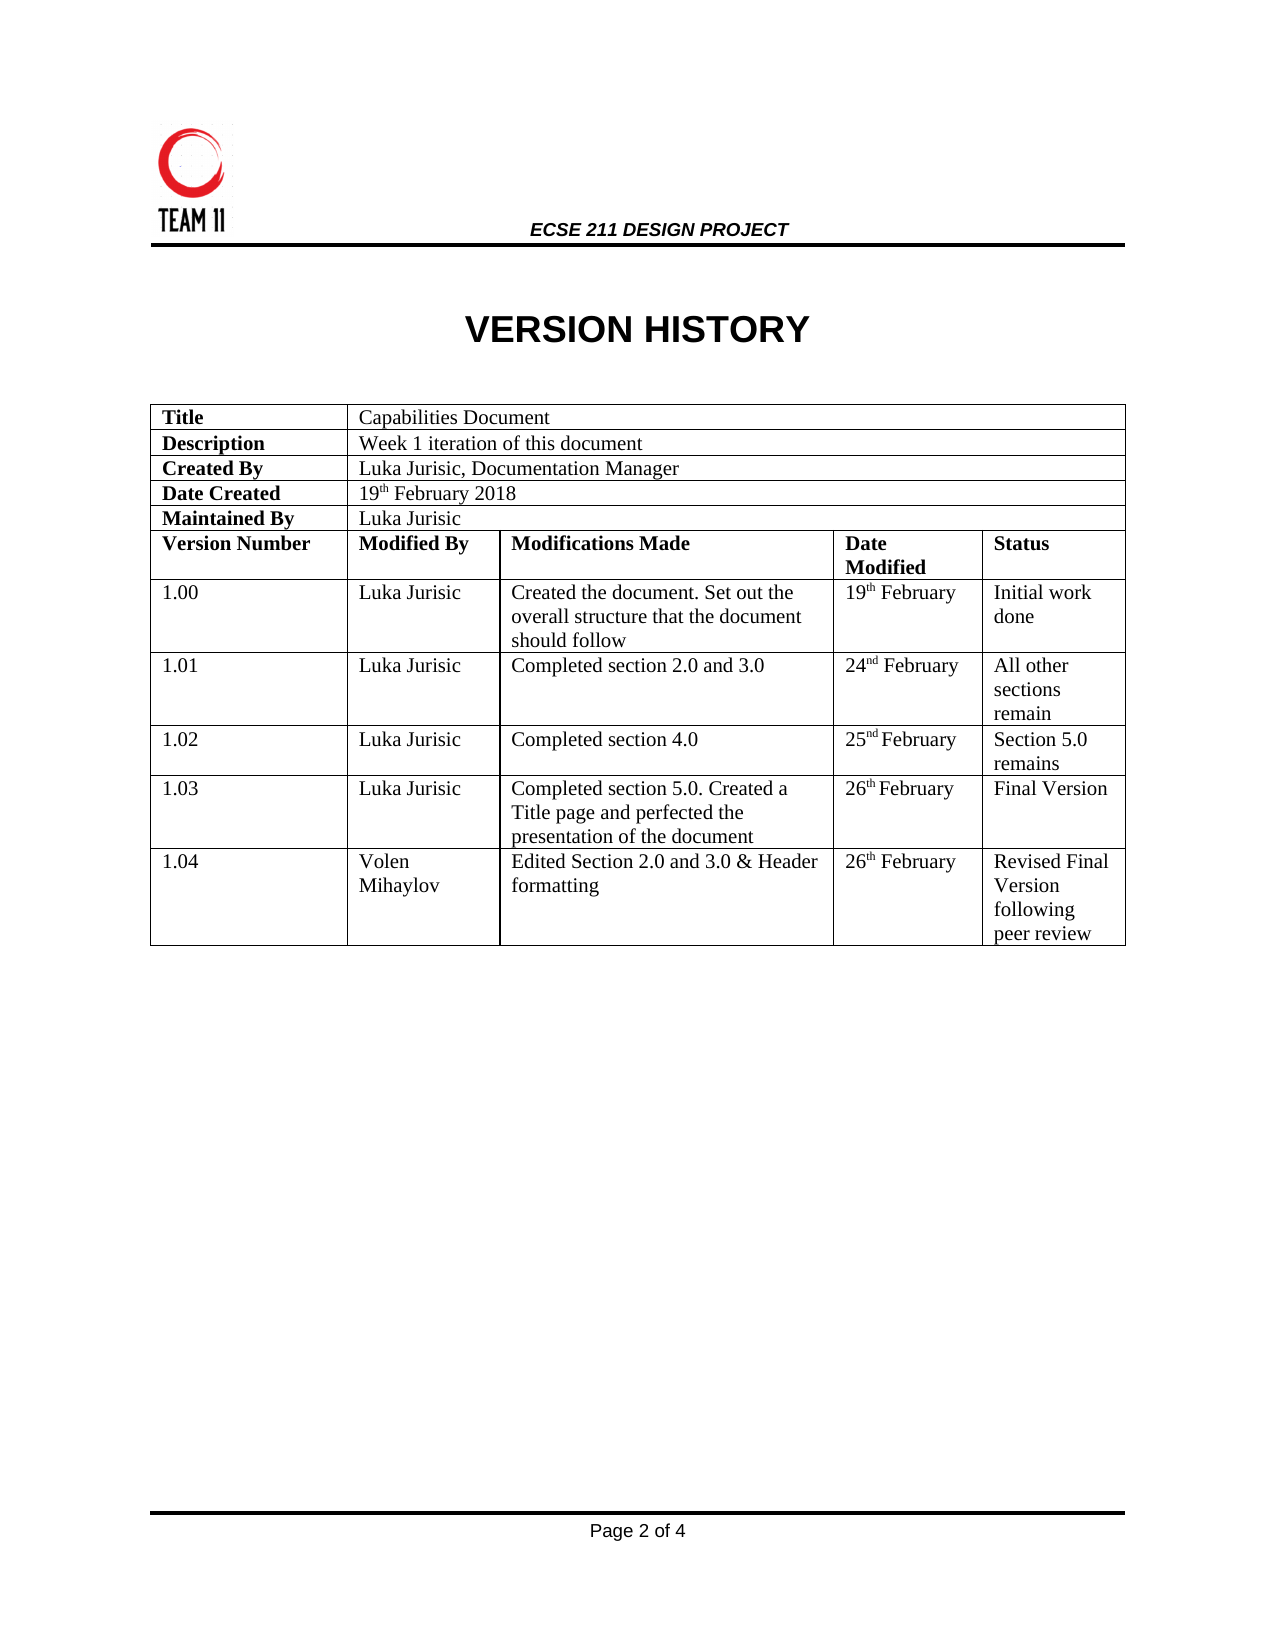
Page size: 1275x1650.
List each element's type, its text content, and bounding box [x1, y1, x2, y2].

table_cell Modifications Made [501, 531, 833, 579]
table_cell Luka Jurisic [348, 653, 499, 725]
table_cell Completed section 5.0. Created a Title page and perfected the presentation of the document [501, 776, 833, 848]
table_cell Created the document. Set out the overall structure that the document should follow [501, 580, 833, 652]
table_cell Edited Section 2.0 and 3.0 & Header formatting [501, 849, 833, 945]
table_cell Luka Jurisic [348, 580, 499, 652]
table_cell Version Number [151, 531, 347, 579]
table_header Capabilities Document [348, 405, 1125, 429]
table_cell 25nd February [834, 726, 982, 774]
table_cell Luka Jurisic [348, 506, 1125, 530]
table_header Title [151, 405, 347, 429]
table_cell 1.02 [151, 726, 347, 774]
table_cell 26th February [834, 849, 982, 945]
table_cell Luka Jurisic, Documentation Manager [348, 456, 1125, 479]
table_cell All other sections remain [983, 653, 1125, 725]
title VERSION HISTORY [150, 307, 1125, 351]
table_cell Date Created [151, 481, 347, 505]
table_cell 19th February [834, 580, 982, 652]
table_cell Revised Final Version following peer review [983, 849, 1125, 945]
table_cell Status [983, 531, 1125, 579]
table_cell Week 1 iteration of this document [348, 430, 1125, 454]
table_cell 1.01 [151, 653, 347, 725]
table_cell 1.00 [151, 580, 347, 652]
table_cell 24nd February [834, 653, 982, 725]
table_cell 1.04 [151, 849, 347, 945]
table_cell 19th February 2018 [348, 481, 1125, 505]
table_cell Date Modified [834, 531, 982, 579]
picture [151, 120, 234, 237]
table_cell Luka Jurisic [348, 776, 499, 848]
table_cell Completed section 4.0 [501, 726, 833, 774]
table_cell Luka Jurisic [348, 726, 499, 774]
table_cell Maintained By [151, 506, 347, 530]
table_cell 26th February [834, 776, 982, 848]
table_cell Description [151, 430, 347, 454]
table_cell Initial work done [983, 580, 1125, 652]
table_cell Final Version [983, 776, 1125, 848]
table_cell Modified By [348, 531, 499, 579]
table_cell Section 5.0 remains [983, 726, 1125, 774]
table_cell Completed section 2.0 and 3.0 [501, 653, 833, 725]
table_cell Volen Mihaylov [348, 849, 499, 945]
table_cell 1.03 [151, 776, 347, 848]
table_cell Created By [151, 456, 347, 479]
